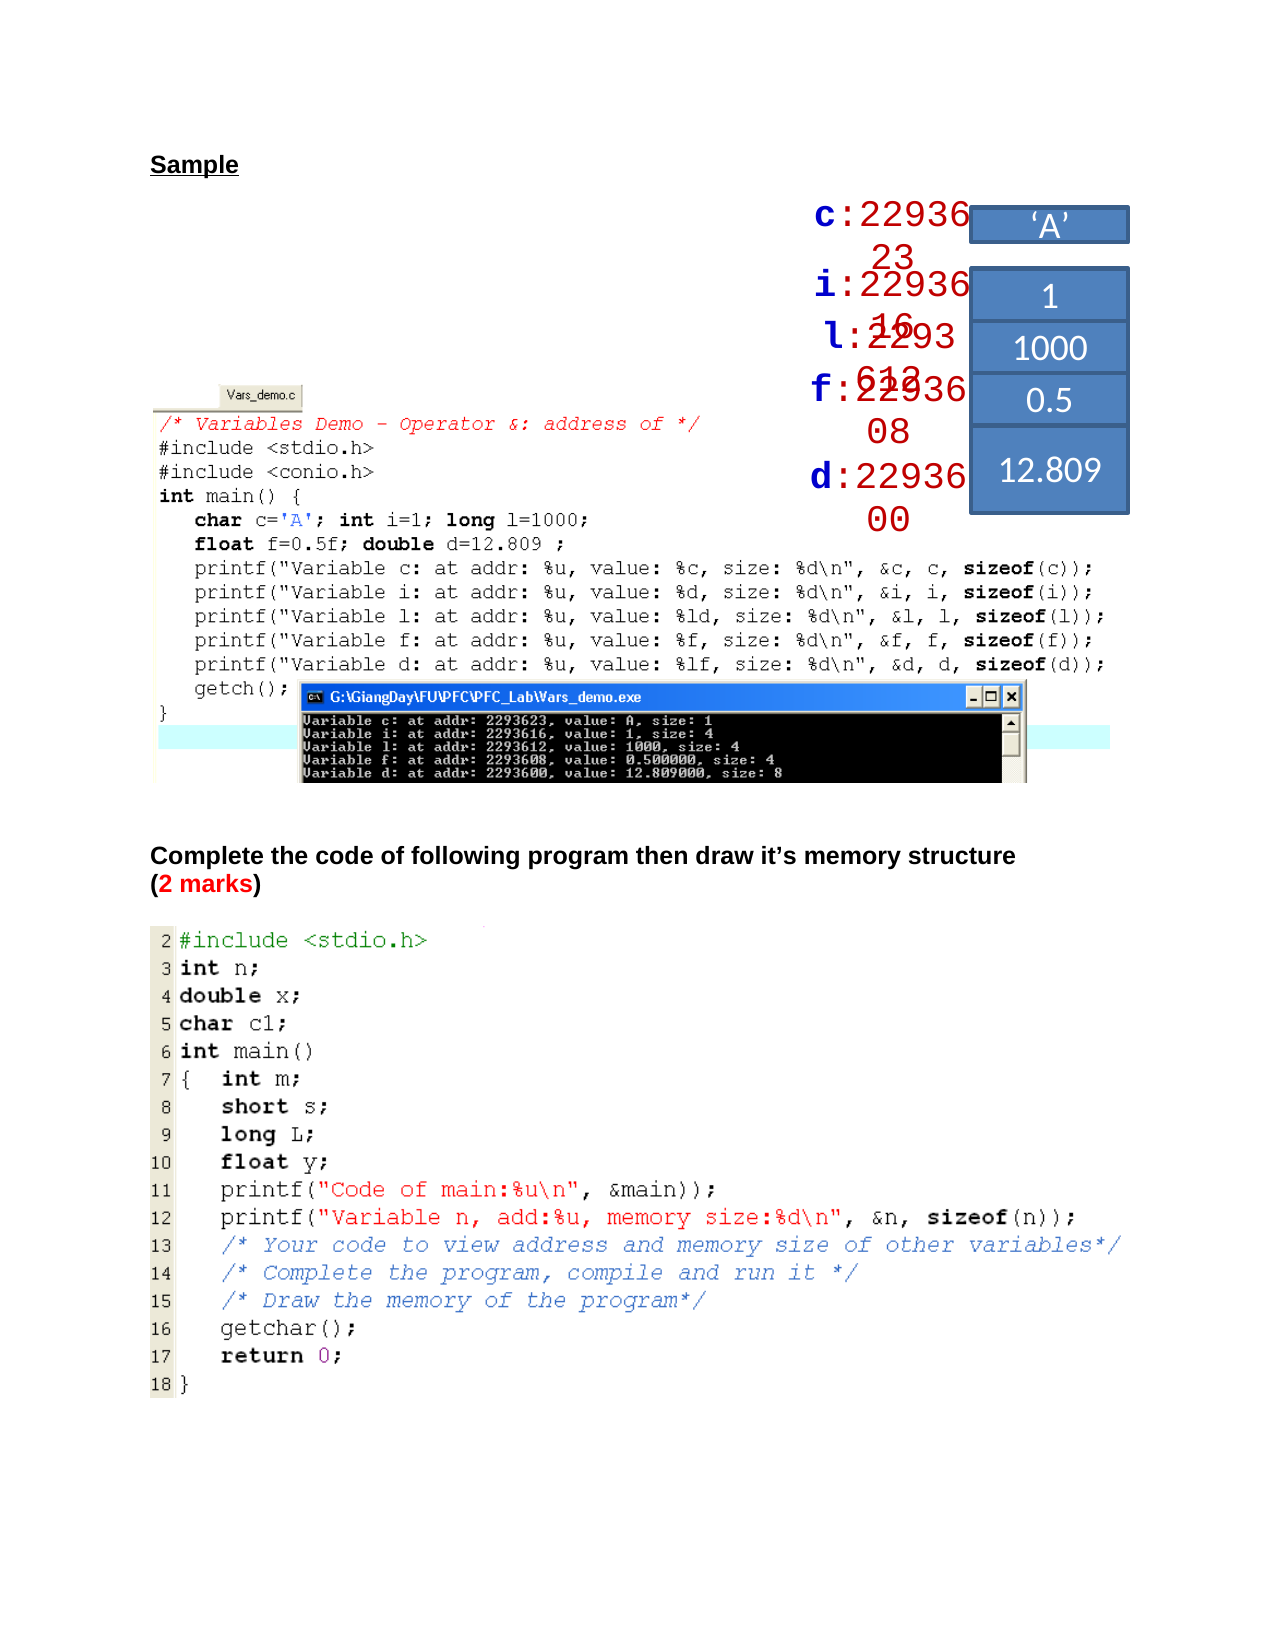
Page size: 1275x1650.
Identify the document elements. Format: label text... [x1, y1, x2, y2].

picture [860, 383, 870, 389]
picture [153, 383, 1110, 783]
text Complete the code of following program then draw it’s memory structure [150, 841, 1125, 869]
picture [150, 926, 1125, 1398]
picture [950, 387, 961, 399]
picture [906, 383, 915, 388]
text (2 marks) [150, 869, 1125, 898]
text Sample [150, 150, 1125, 179]
